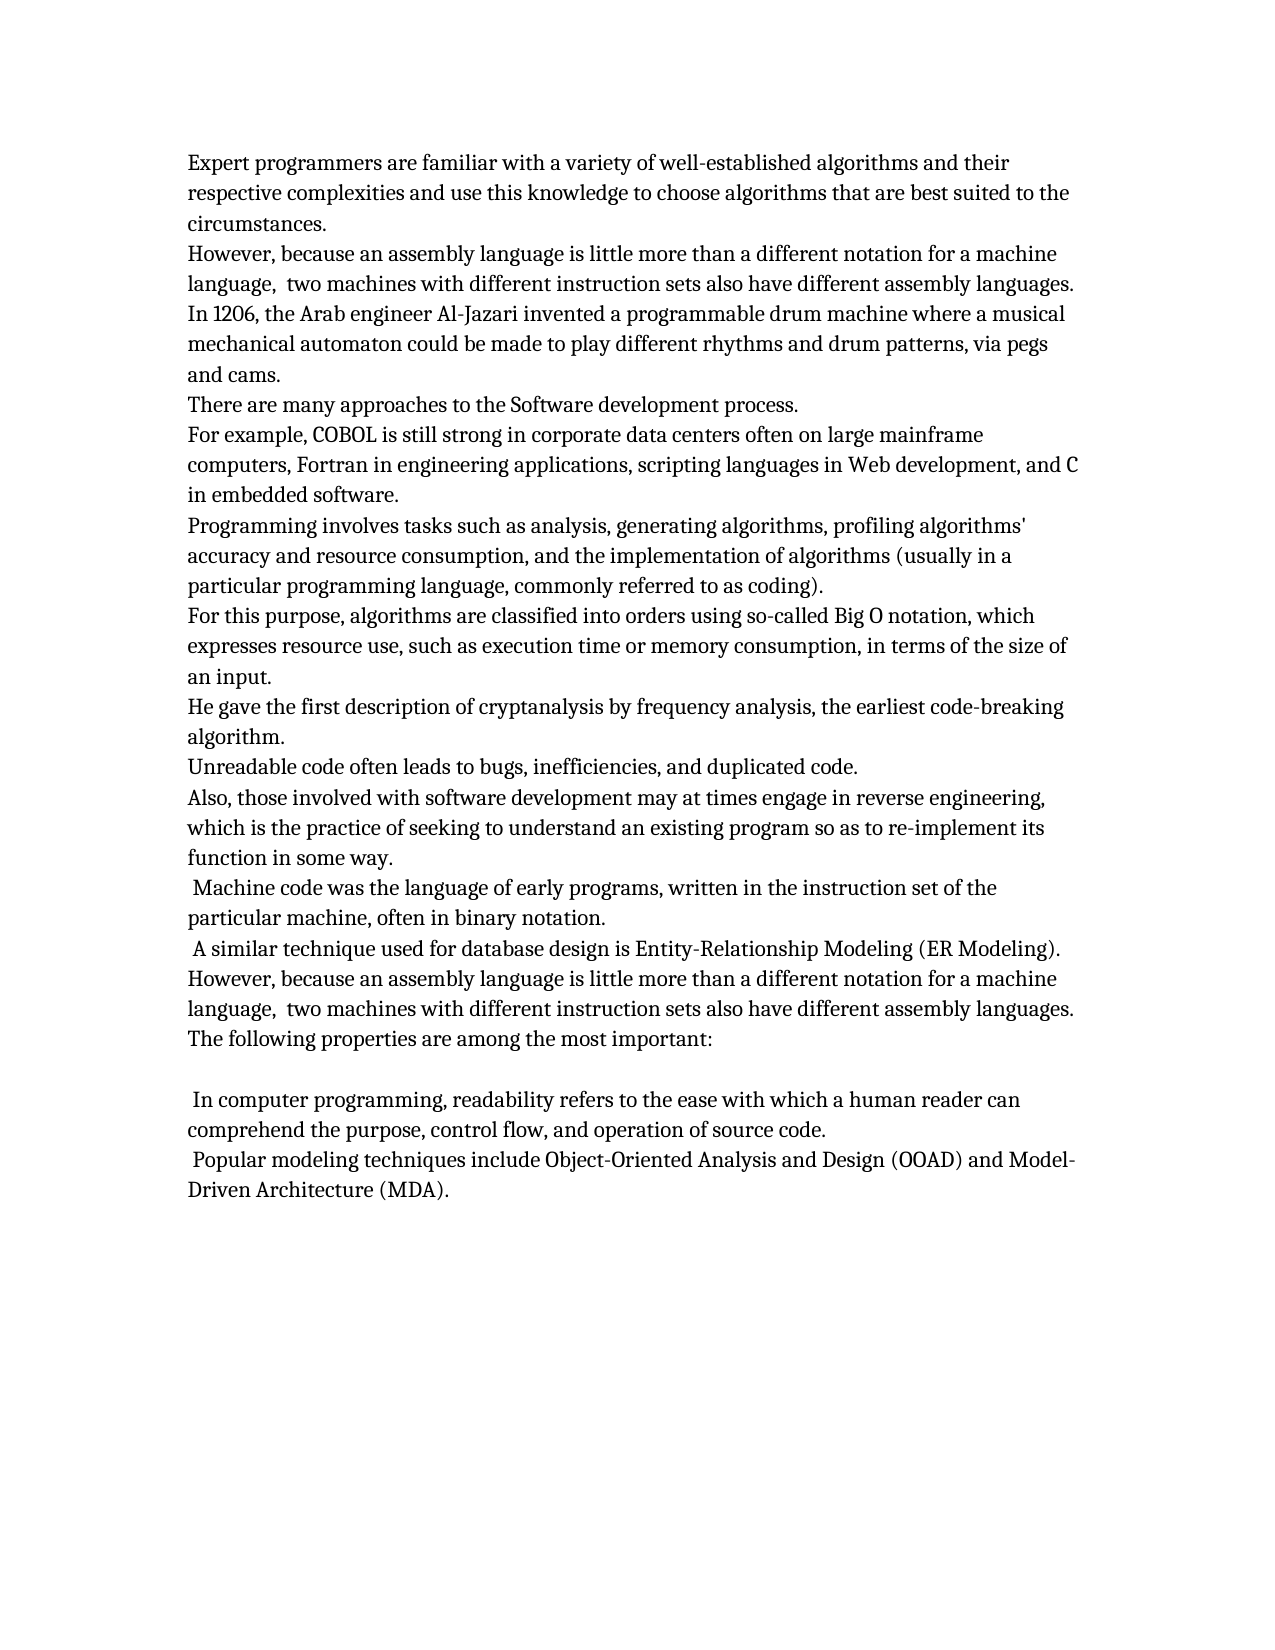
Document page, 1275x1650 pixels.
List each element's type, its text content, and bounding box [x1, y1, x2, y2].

text Expert programmers are familiar with a variety of well-established algorithms and their respective complexities and use this knowledge to choose algorithms that are best suited to the circumstances. However, because an assembly language is little more than a different notation for a machine language, two machines with different instruction sets also have different assembly languages. In 1206, the Arab engineer Al-Jazari invented a programmable drum machine where a musical mechanical automaton could be made to play different rhythms and drum patterns, via pegs and cams. There are many approaches to the Software development process. For example, COBOL is still strong in corporate data centers often on large mainframe computers, Fortran in engineering applications, scripting languages in Web development, and C in embedded software. Programming involves tasks such as analysis, generating algorithms, profiling algorithms' accuracy and resource consumption, and the implementation of algorithms (usually in a particular programming language, commonly referred to as coding). For this purpose, algorithms are classified into orders using so-called Big O notation, which expresses resource use, such as execution time or memory consumption, in terms of the size of an input. He gave the first description of cryptanalysis by frequency analysis, the earliest code-breaking algorithm. Unreadable code often leads to bugs, inefficiencies, and duplicated code. Also, those involved with software development may at times engage in reverse engineering, which is the practice of seeking to understand an existing program so as to re-implement its function in some way. Machine code was the language of early programs, written in the instruction set of the particular machine, often in binary notation. A similar technique used for database design is Entity-Relationship Modeling (ER Modeling). However, because an assembly language is little more than a different notation for a machine language, two machines with different instruction sets also have different assembly languages. The following properties are among the most important: In computer programming, readability refers to the ease with which a human reader can comprehend the purpose, control flow, and operation of source code. Popular modeling techniques include Object-Oriented Analysis and Design (OOAD) and Model-Driven Architecture (MDA). [187, 150, 1087, 1203]
